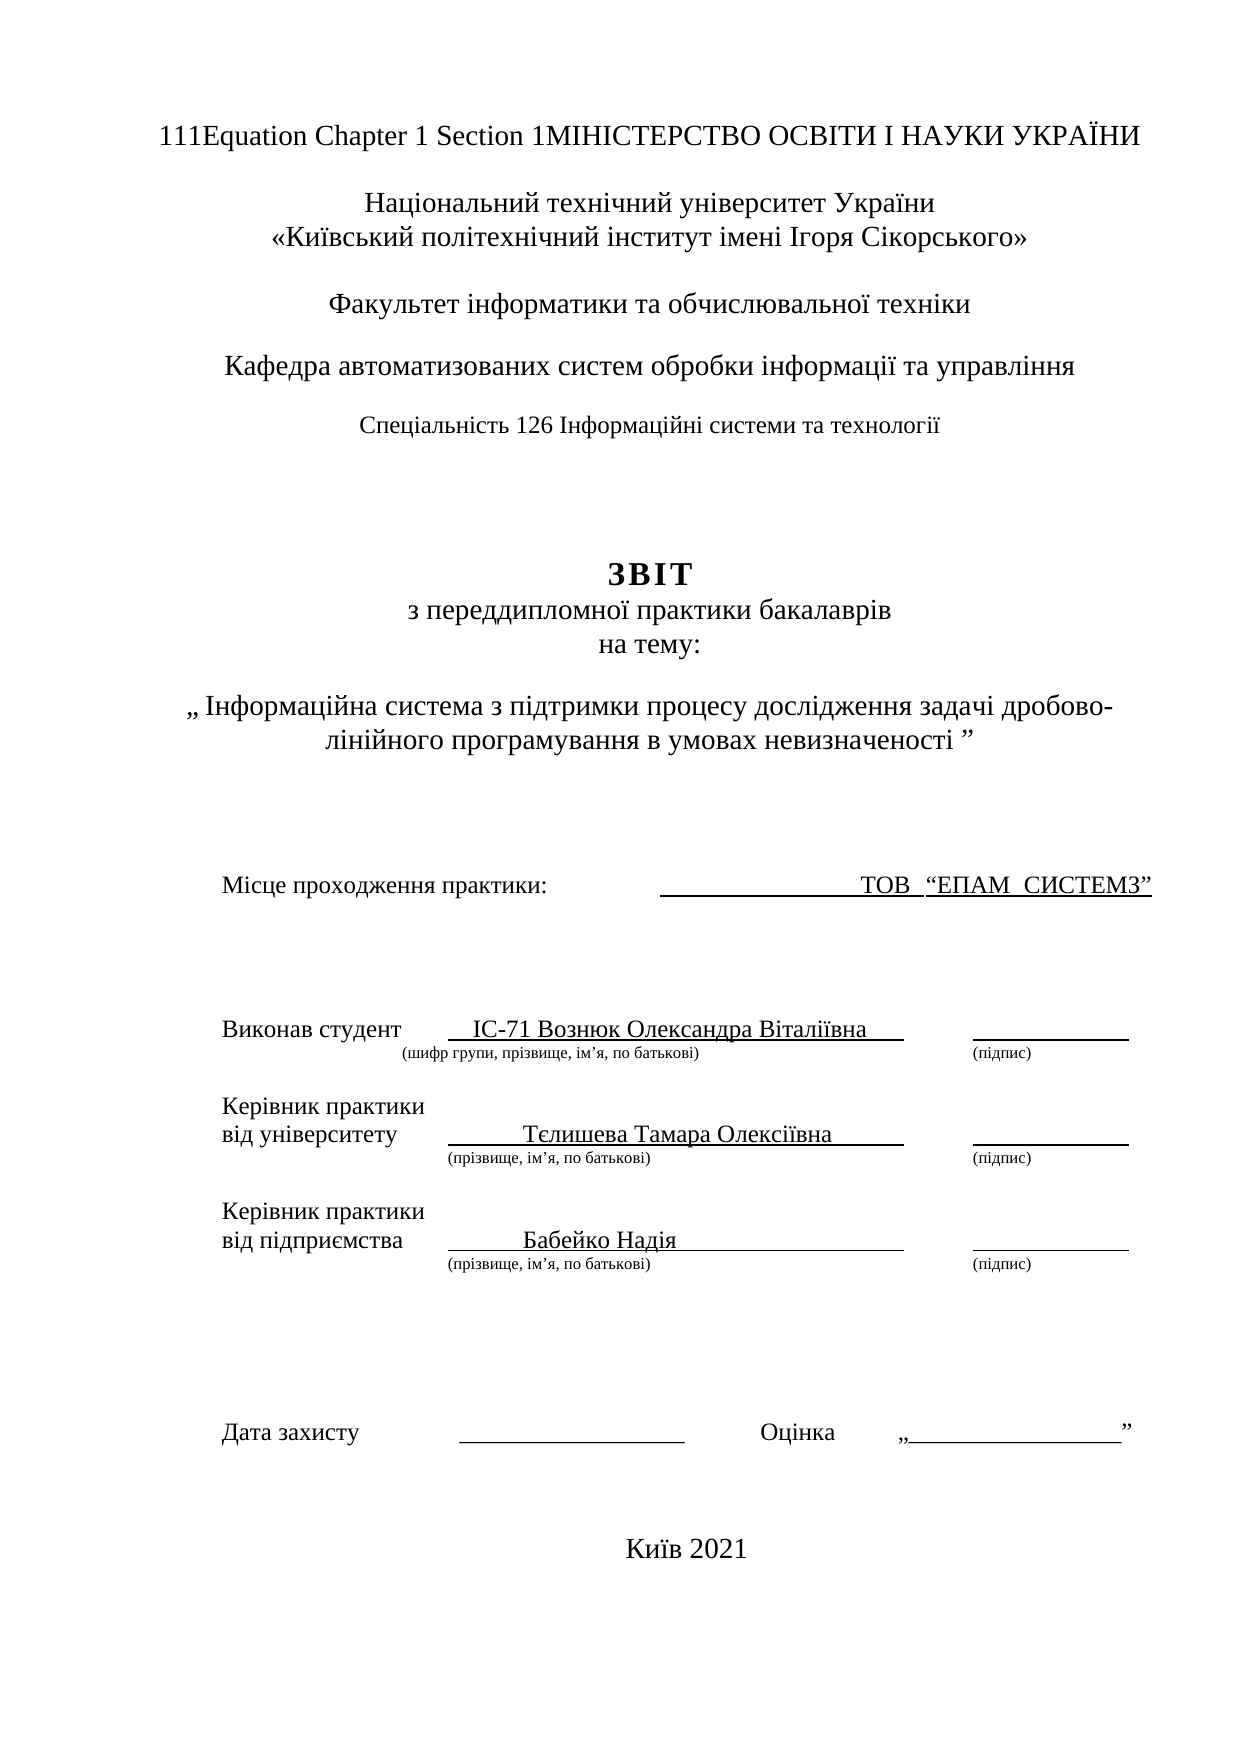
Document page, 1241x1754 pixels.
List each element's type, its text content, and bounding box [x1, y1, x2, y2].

text (прізвище, ім’я, по батькові) (підпис) [148, 1254, 1152, 1273]
text «Київський політехнічний інститут імені Ігоря Сікорського» [148, 219, 1152, 252]
text Спеціальність 126 Інформаційні системи та технології [148, 410, 1152, 439]
text Кафедра автоматизованих систем обробки інформації та управління [148, 348, 1152, 382]
text Керівник практики від підприємства Бабейко Надія [222, 1196, 1152, 1254]
text з переддипломної практики бакалаврів [148, 592, 1152, 626]
text Виконав студент ІС-71 Вознюк Олександра Віталіївна [222, 1014, 1152, 1043]
text на тему: [148, 626, 1152, 659]
text МІНІСТЕРСТВО ОСВІТИ І НАУКИ УКРАЇНИ [148, 118, 1152, 152]
text Факультет інформатики та обчислювальної техніки [148, 286, 1152, 319]
text Місце проходження практики: ТОВ “ЕПАМ СИСТЕМЗ” . [148, 870, 1152, 928]
text „ Інформаційна система з підтримки процесу дослідження задачі дробово-лінійного програмування в умовах невизначеності ” [148, 688, 1152, 755]
text (шифр групи, прізвище, ім’я, по батькові) (підпис) [148, 1043, 1152, 1062]
text Дата захисту __________________ Оцінка „_________________” [148, 1417, 1152, 1445]
text ЗВІТ [148, 554, 1152, 592]
text Національний технічний університет України [148, 185, 1152, 219]
text (прізвище, ім’я, по батькові) (підпис) [148, 1148, 1152, 1167]
text Київ 2021 [148, 1532, 1152, 1565]
text Керівник практики від університету Тєлишева Тамара Олексіївна [222, 1091, 1152, 1148]
